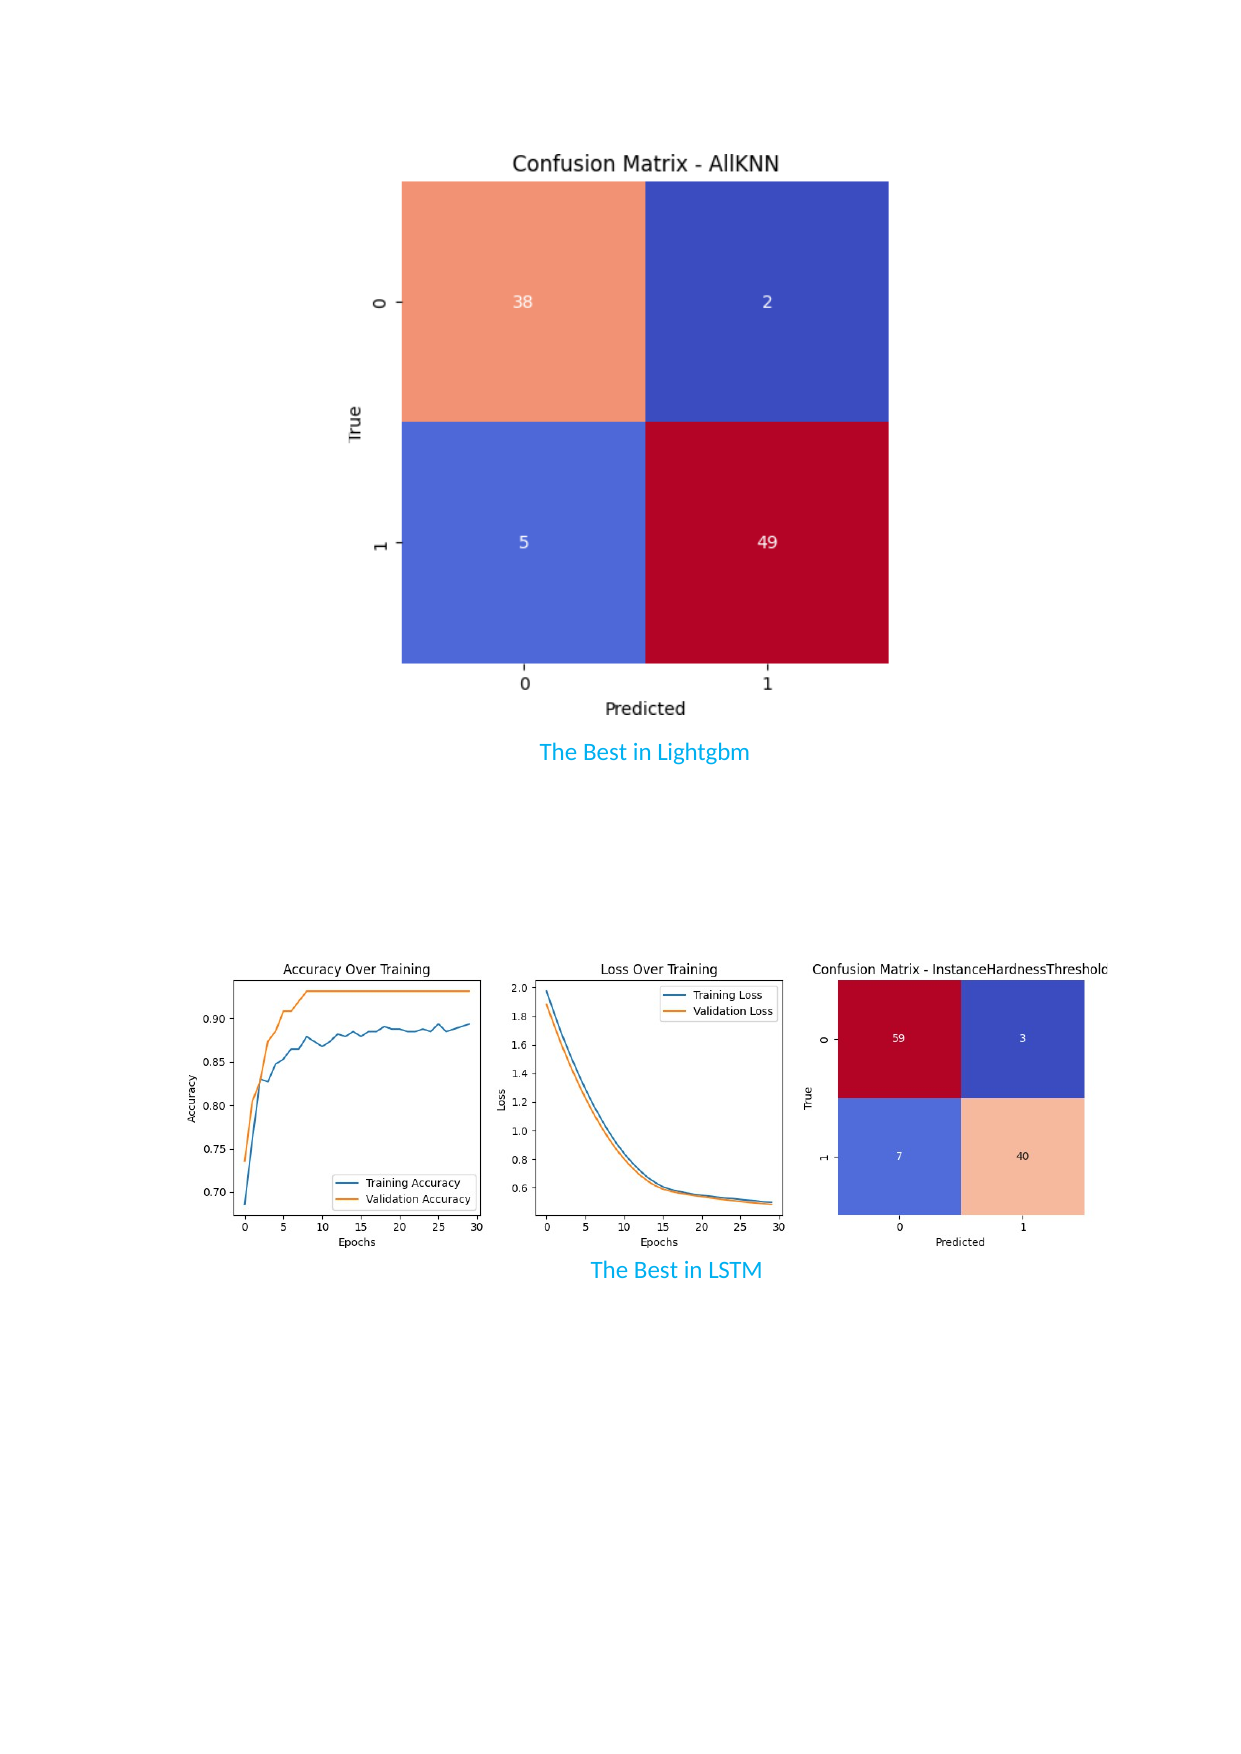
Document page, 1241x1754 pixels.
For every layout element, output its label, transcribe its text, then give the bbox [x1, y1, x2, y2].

text The Best in Lightgbm [214, 736, 1076, 767]
picture [348, 154, 889, 715]
picture [187, 963, 1108, 1248]
